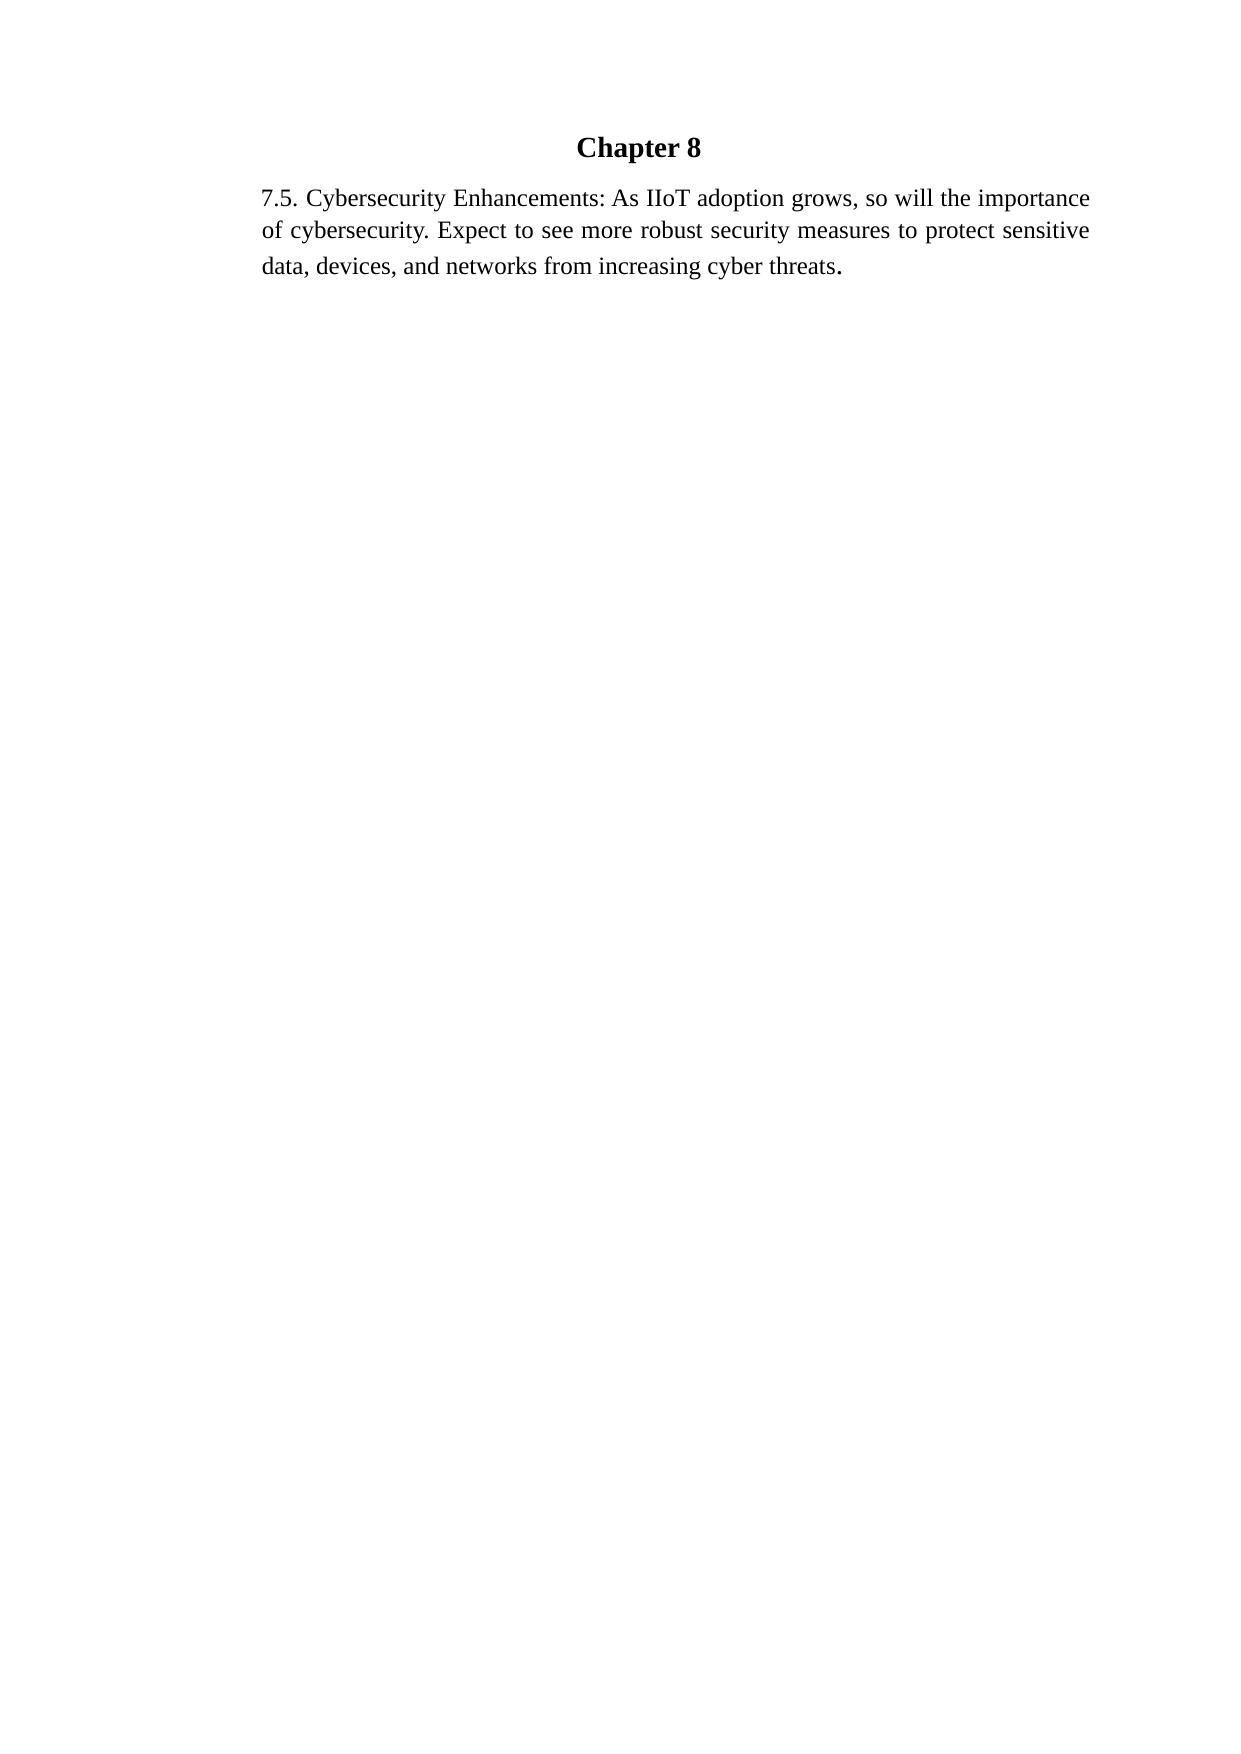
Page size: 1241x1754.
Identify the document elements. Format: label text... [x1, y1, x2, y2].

text 7.5. Cybersecurity Enhancements: As IIoT adoption grows, so will the importance of cybersecurity. Expect to see more robust security measures to protect sensitive data, devices, and networks from increasing cyber threats. [261, 183, 1091, 281]
